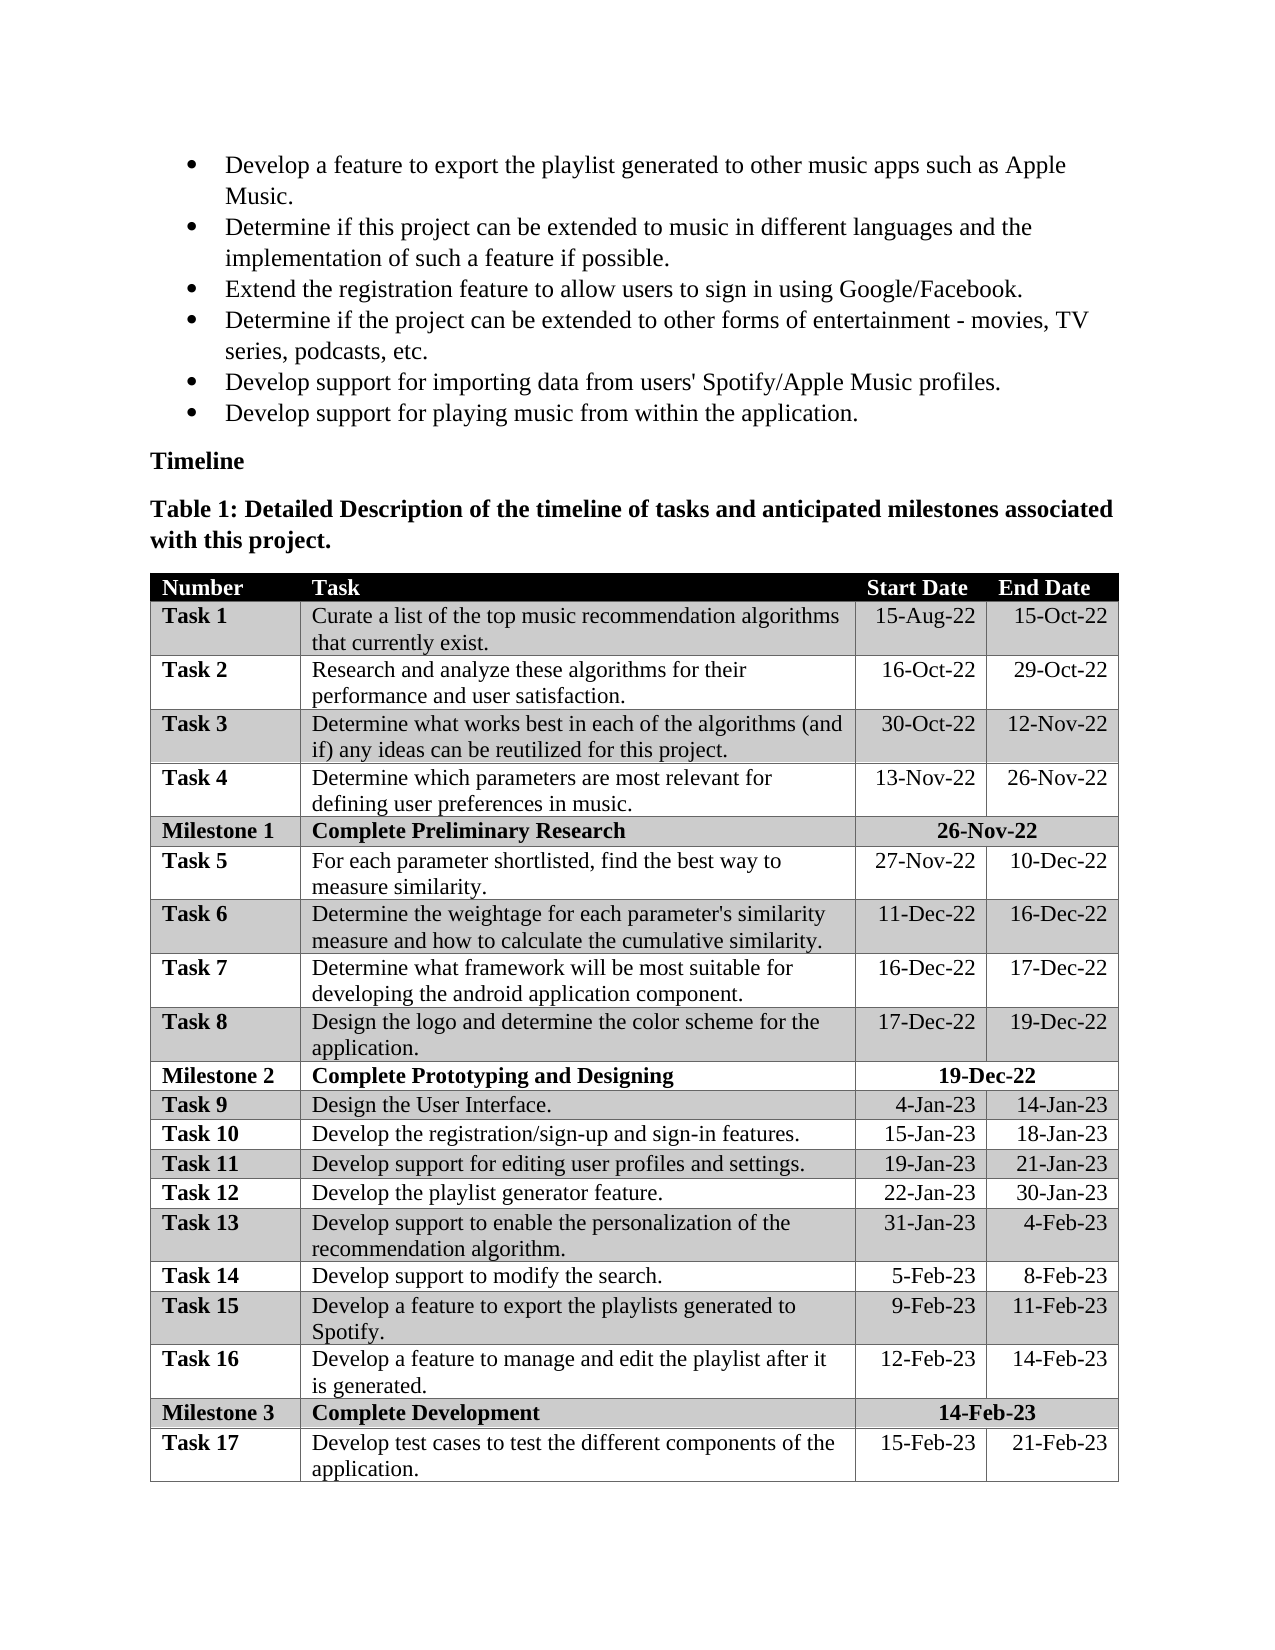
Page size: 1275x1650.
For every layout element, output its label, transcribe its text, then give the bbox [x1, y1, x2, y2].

table_cell Task 3 [151, 710, 300, 762]
table_cell Task 5 [151, 847, 300, 899]
table_cell Complete Prototyping and Designing [301, 1062, 855, 1090]
text Table 1: Detailed Description of the timeline of tasks and anticipated milestones associated with this project. [150, 494, 1125, 553]
table_cell Design the logo and determine the color scheme for the application. [301, 1008, 855, 1061]
table_cell Task 7 [151, 954, 300, 1007]
table_cell 22-Jan-23 [856, 1179, 986, 1207]
list Develop support for playing music from within the application. [187, 398, 1125, 427]
table_cell 27-Nov-22 [856, 847, 986, 899]
table_cell Develop the registration/sign-up and sign-in features. [301, 1120, 855, 1149]
table_cell Task 17 [151, 1429, 300, 1481]
table_cell 12-Feb-23 [856, 1345, 986, 1398]
text Timeline [150, 446, 1125, 475]
table_cell 14-Feb-23 [987, 1345, 1118, 1398]
table_cell Research and analyze these algorithms for their performance and user satisfaction. [301, 656, 855, 709]
table_cell 26-Nov-22 [856, 817, 1118, 846]
table_cell 15-Feb-23 [856, 1429, 986, 1481]
table_cell 11-Dec-22 [856, 900, 986, 953]
table_cell Determine what framework will be most suitable for developing the android application component. [301, 954, 855, 1007]
table_cell Task 4 [151, 764, 300, 816]
table_cell Task 16 [151, 1345, 300, 1398]
table_cell Task 11 [151, 1150, 300, 1178]
table_cell 31-Jan-23 [856, 1209, 986, 1261]
table_cell 14-Jan-23 [987, 1091, 1118, 1119]
list Develop a feature to export the playlist generated to other music apps such as Apple Music. [187, 150, 1125, 210]
table_cell Task 8 [151, 1008, 300, 1061]
table_cell 14-Feb-23 [856, 1399, 1118, 1427]
table_cell Complete Development [301, 1399, 855, 1427]
table_cell 19-Jan-23 [856, 1150, 986, 1178]
table_cell 30-Jan-23 [987, 1179, 1118, 1207]
table_cell 21-Feb-23 [987, 1429, 1118, 1481]
table_cell 11-Feb-23 [987, 1292, 1118, 1344]
table_cell Develop a feature to export the playlists generated to Spotify. [301, 1292, 855, 1344]
list Develop support for importing data from users' Spotify/Apple Music profiles. [187, 367, 1125, 396]
table_cell 29-Oct-22 [987, 656, 1118, 709]
table_cell Develop support to modify the search. [301, 1262, 855, 1291]
table_cell Task 12 [151, 1179, 300, 1207]
table_cell Develop support to enable the personalization of the recommendation algorithm. [301, 1209, 855, 1261]
table_cell 17-Dec-22 [856, 1008, 986, 1061]
table_cell 16-Oct-22 [856, 656, 986, 709]
table_cell Task 2 [151, 656, 300, 709]
table_cell 15-Oct-22 [987, 602, 1118, 655]
table_cell 4-Feb-23 [987, 1209, 1118, 1261]
table_cell 5-Feb-23 [856, 1262, 986, 1291]
table_cell Task 10 [151, 1120, 300, 1149]
table_cell Task 15 [151, 1292, 300, 1344]
table_cell For each parameter shortlisted, find the best way to measure similarity. [301, 847, 855, 899]
table_cell Task 13 [151, 1209, 300, 1261]
table_cell Develop a feature to manage and edit the playlist after it is generated. [301, 1345, 855, 1398]
table_cell Develop support for editing user profiles and settings. [301, 1150, 855, 1178]
list Determine if the project can be extended to other forms of entertainment - movies, TV series, podcasts, etc. [187, 305, 1125, 365]
table_cell Task 14 [151, 1262, 300, 1291]
table_cell 17-Dec-22 [987, 954, 1118, 1007]
table_header Number [151, 574, 300, 601]
table_cell 15-Jan-23 [856, 1120, 986, 1149]
table_cell 18-Jan-23 [987, 1120, 1118, 1149]
table_cell 8-Feb-23 [987, 1262, 1118, 1291]
table_cell Design the User Interface. [301, 1091, 855, 1119]
list Determine if this project can be extended to music in different languages and the implementation of such a feature if possible. [187, 212, 1125, 272]
table_cell 21-Jan-23 [987, 1150, 1118, 1178]
table_cell 26-Nov-22 [987, 764, 1118, 816]
table_cell Determine the weightage for each parameter's similarity measure and how to calculate the cumulative similarity. [301, 900, 855, 953]
table_header Task [301, 574, 855, 601]
table_cell 15-Aug-22 [856, 602, 986, 655]
table_header End Date [987, 574, 1118, 601]
table_cell 12-Nov-22 [987, 710, 1118, 762]
table_cell Task 6 [151, 900, 300, 953]
table_cell 16-Dec-22 [856, 954, 986, 1007]
table_cell Develop the playlist generator feature. [301, 1179, 855, 1207]
table_cell 19-Dec-22 [987, 1008, 1118, 1061]
table_cell Milestone 2 [151, 1062, 300, 1090]
table_cell Task 9 [151, 1091, 300, 1119]
table_cell Complete Preliminary Research [301, 817, 855, 846]
table_cell 13-Nov-22 [856, 764, 986, 816]
table_header Start Date [856, 574, 986, 601]
table_cell 4-Jan-23 [856, 1091, 986, 1119]
table_cell 10-Dec-22 [987, 847, 1118, 899]
table_cell Task 1 [151, 602, 300, 655]
table_cell 19-Dec-22 [856, 1062, 1118, 1090]
table_cell Determine which parameters are most relevant for defining user preferences in music. [301, 764, 855, 816]
table_cell Milestone 3 [151, 1399, 300, 1427]
table_cell Develop test cases to test the different components of the application. [301, 1429, 855, 1481]
table_cell Milestone 1 [151, 817, 300, 846]
table_cell 9-Feb-23 [856, 1292, 986, 1344]
table_cell 30-Oct-22 [856, 710, 986, 762]
table_cell 16-Dec-22 [987, 900, 1118, 953]
list Extend the registration feature to allow users to sign in using Google/Facebook. [187, 274, 1125, 303]
table_cell Curate a list of the top music recommendation algorithms that currently exist. [301, 602, 855, 655]
table_cell Determine what works best in each of the algorithms (and if) any ideas can be reutilized for this project. [301, 710, 855, 762]
